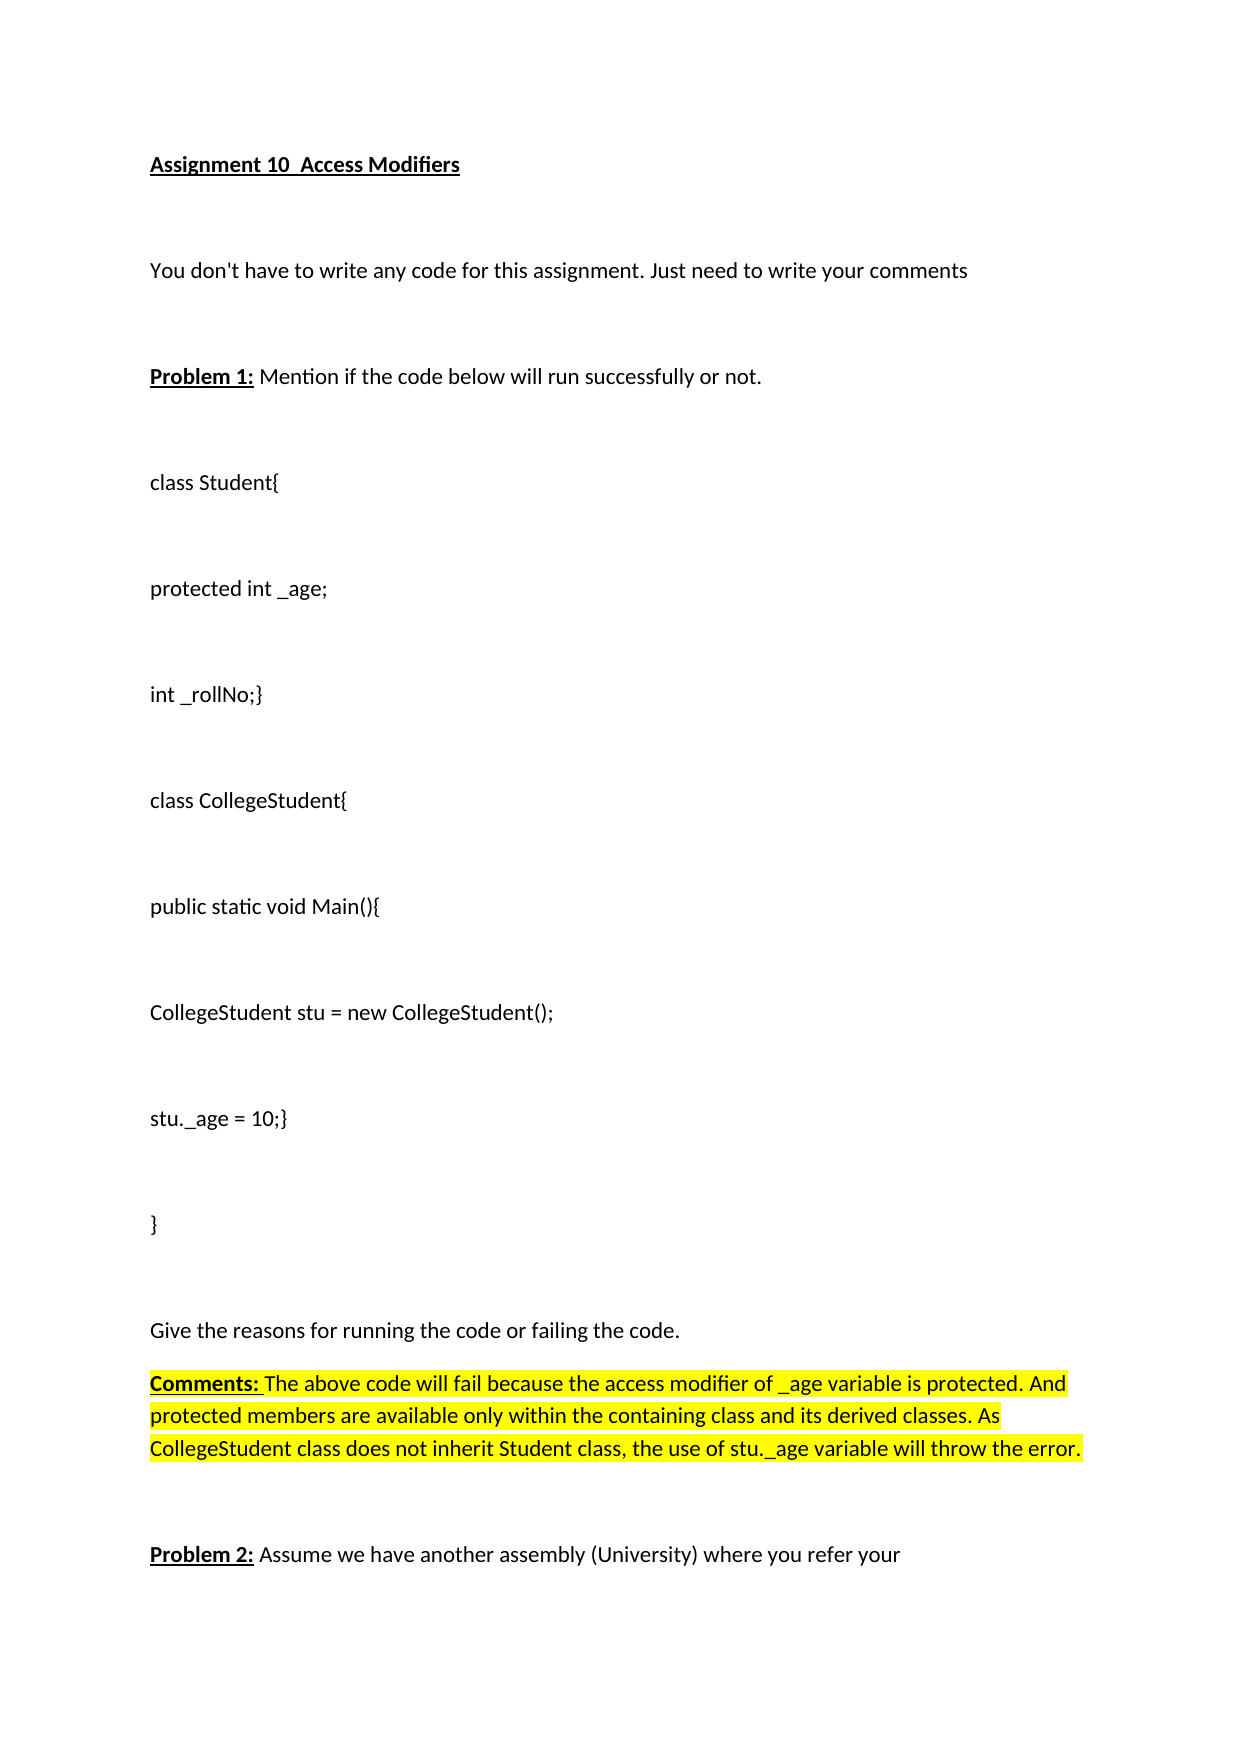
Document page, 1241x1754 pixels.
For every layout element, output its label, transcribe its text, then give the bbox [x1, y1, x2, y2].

text class CollegeStudent{ [150, 786, 1090, 814]
text protected int _age; [150, 574, 1090, 602]
text Assignment 10 ­ Access Modifiers [150, 150, 1090, 178]
text class Student{ [150, 468, 1090, 496]
text int _rollNo;} [150, 680, 1090, 708]
text } [150, 1210, 1090, 1238]
text stu._age = 10;} [150, 1104, 1090, 1132]
text You don't have to write any code for this assignment. Just need to write your comments [150, 256, 1090, 284]
text CollegeStudent stu = new CollegeStudent(); [150, 998, 1090, 1026]
text Comments: The above code will fail because the access modifier of _age variable is protected. And protected members are available only within the containing class and its derived classes. As CollegeStudent class does not inherit Student class, the use of stu._age variable will throw the error. [150, 1369, 1090, 1462]
text Problem 2: Assume we have another assembly (University) where you refer your [150, 1540, 1090, 1568]
text Give the reasons for running the code or failing the code. [150, 1316, 1090, 1344]
text public static void Main(){ [150, 892, 1090, 920]
text Problem 1: Mention if the code below will run successfully or not. [150, 362, 1090, 390]
